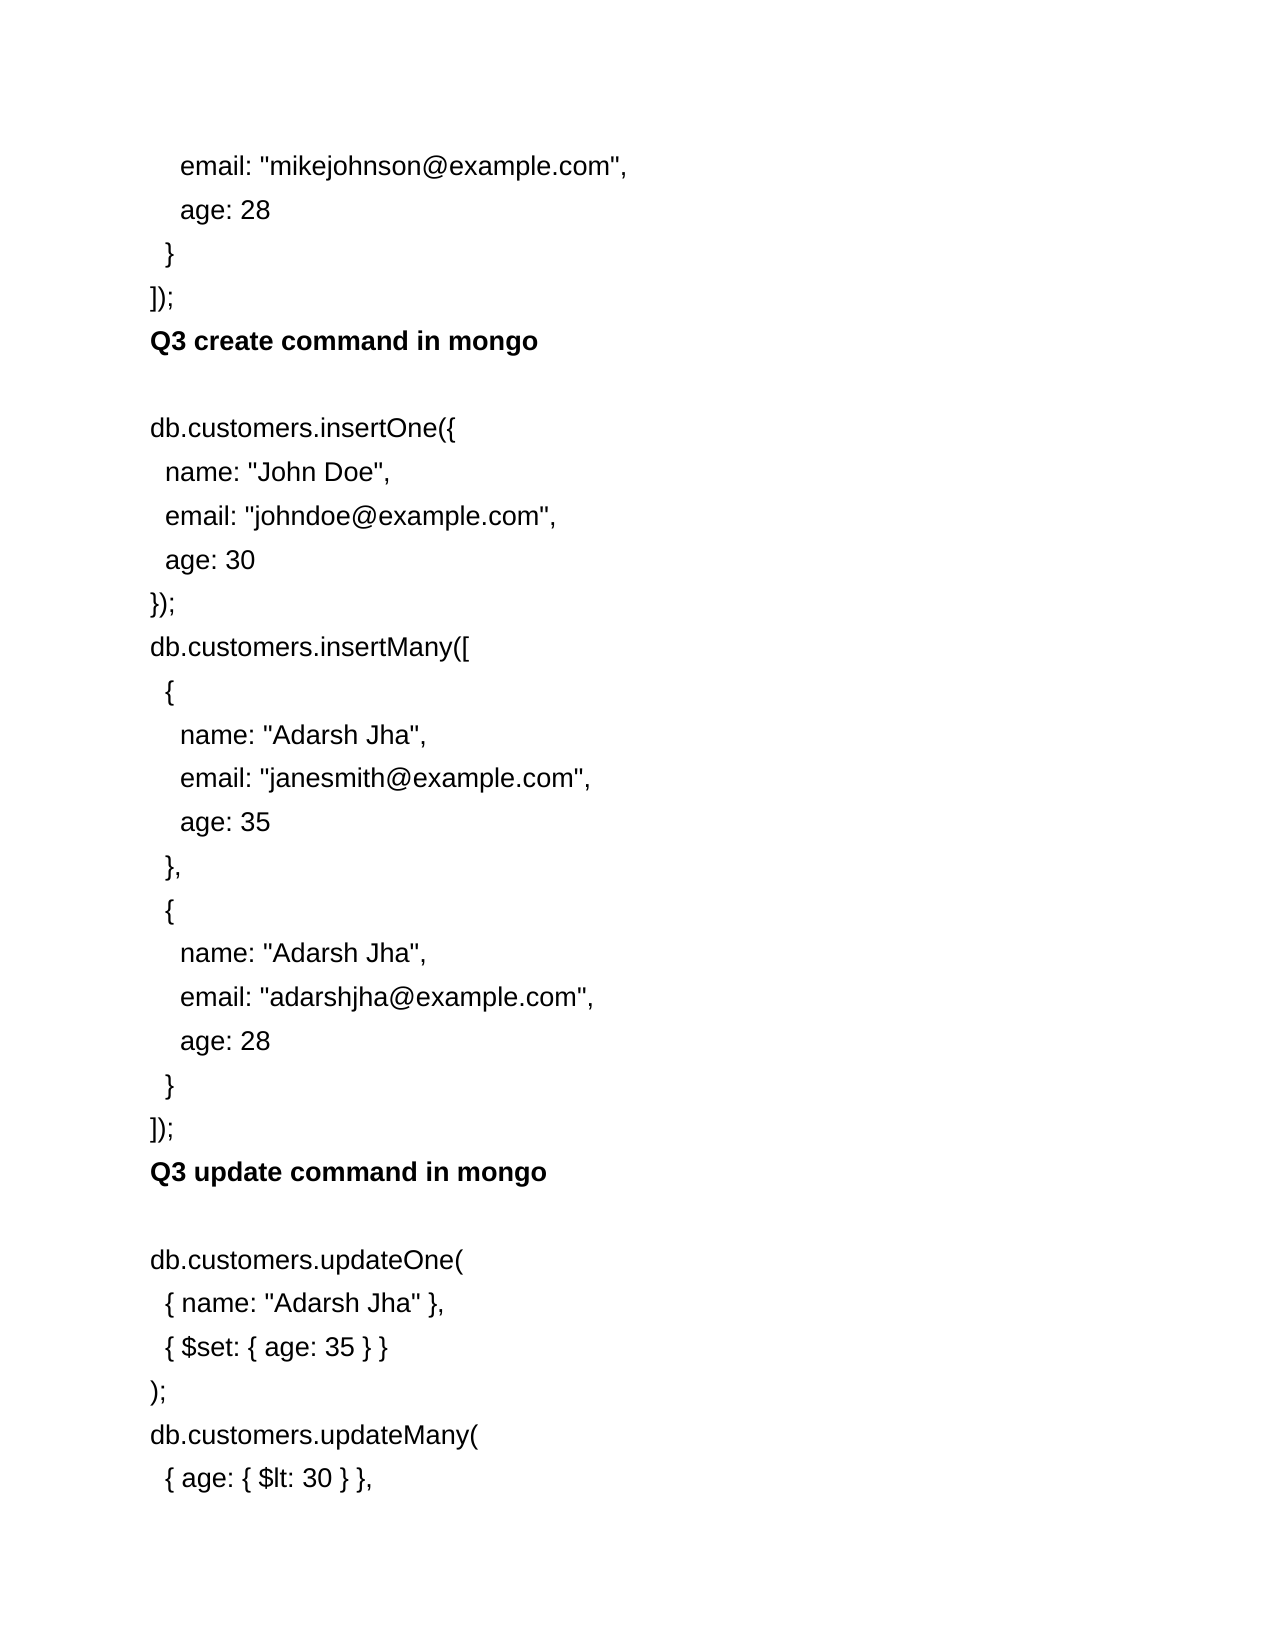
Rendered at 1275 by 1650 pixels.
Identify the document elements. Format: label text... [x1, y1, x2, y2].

text db.customers.insertMany([ [150, 631, 1125, 662]
text } [150, 1069, 1125, 1100]
text db.customers.updateMany( [150, 1419, 1125, 1450]
text age: 30 [150, 544, 1125, 575]
text name: "Adarsh Jha", [150, 937, 1125, 969]
text age: 35 [150, 806, 1125, 837]
text { name: "Adarsh Jha" }, [150, 1287, 1125, 1319]
text { $set: { age: 35 } } [150, 1331, 1125, 1362]
text } [150, 237, 1125, 269]
text name: "Adarsh Jha", [150, 719, 1125, 750]
text }, [150, 850, 1125, 881]
text ); [150, 1375, 1125, 1406]
text name: "John Doe", [150, 456, 1125, 487]
text Q3 update command in mongo [150, 1156, 1125, 1187]
text db.customers.updateOne( [150, 1244, 1125, 1275]
text { [150, 894, 1125, 925]
text { age: { $lt: 30 } }, [150, 1462, 1125, 1494]
text { [150, 675, 1125, 706]
text ]); [150, 281, 1125, 312]
text email: "mikejohnson@example.com", [150, 150, 1125, 181]
text }); [150, 587, 1125, 619]
text email: "janesmith@example.com", [150, 762, 1125, 794]
text ]); [150, 1112, 1125, 1144]
text db.customers.insertOne({ [150, 412, 1125, 444]
text Q3 create command in mongo [150, 325, 1125, 356]
text age: 28 [150, 194, 1125, 225]
text email: "adarshjha@example.com", [150, 981, 1125, 1012]
text age: 28 [150, 1025, 1125, 1056]
text email: "johndoe@example.com", [150, 500, 1125, 531]
